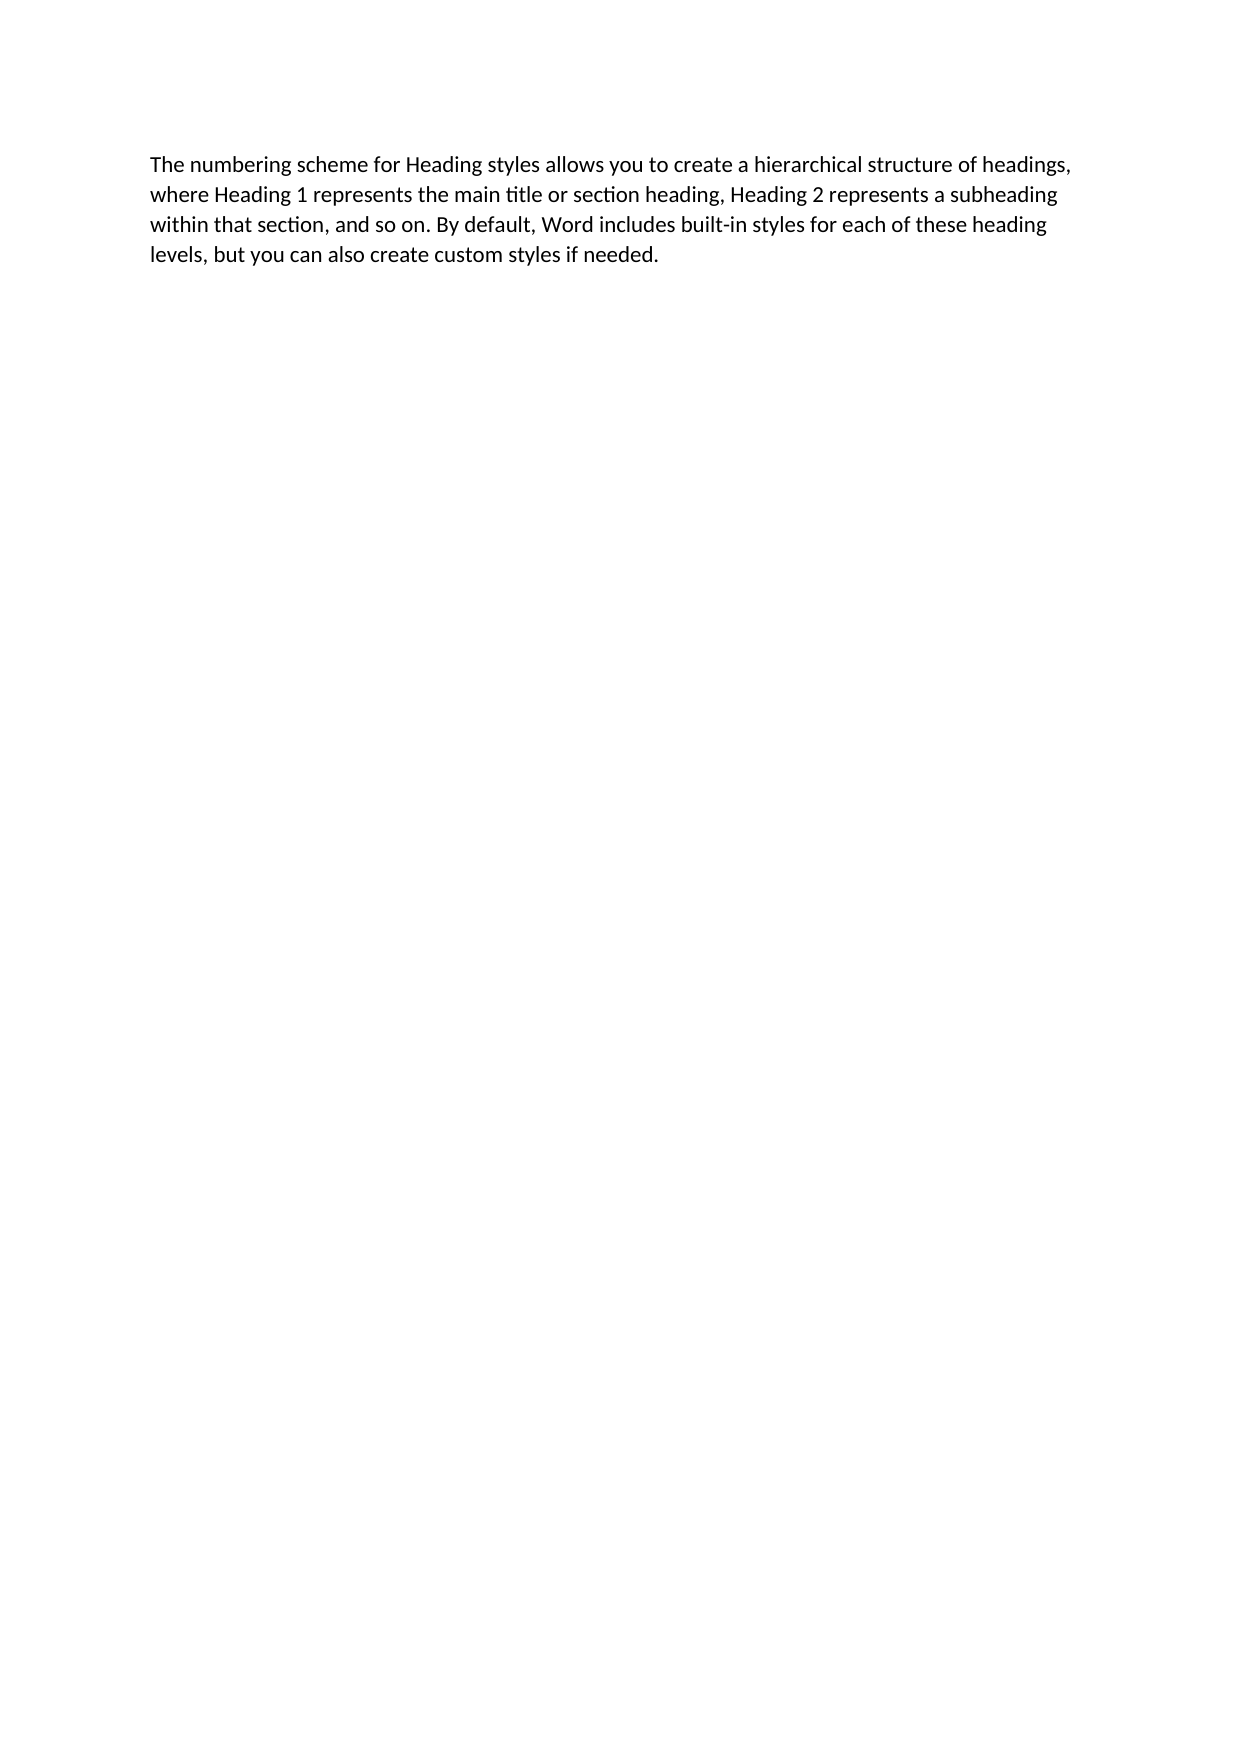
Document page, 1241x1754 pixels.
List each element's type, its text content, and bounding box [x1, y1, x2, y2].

text The numbering scheme for Heading styles allows you to create a hierarchical structure of headings, where Heading 1 represents the main title or section heading, Heading 2 represents a subheading within that section, and so on. By default, Word includes built-in styles for each of these heading levels, but you can also create custom styles if needed. [150, 150, 1090, 269]
